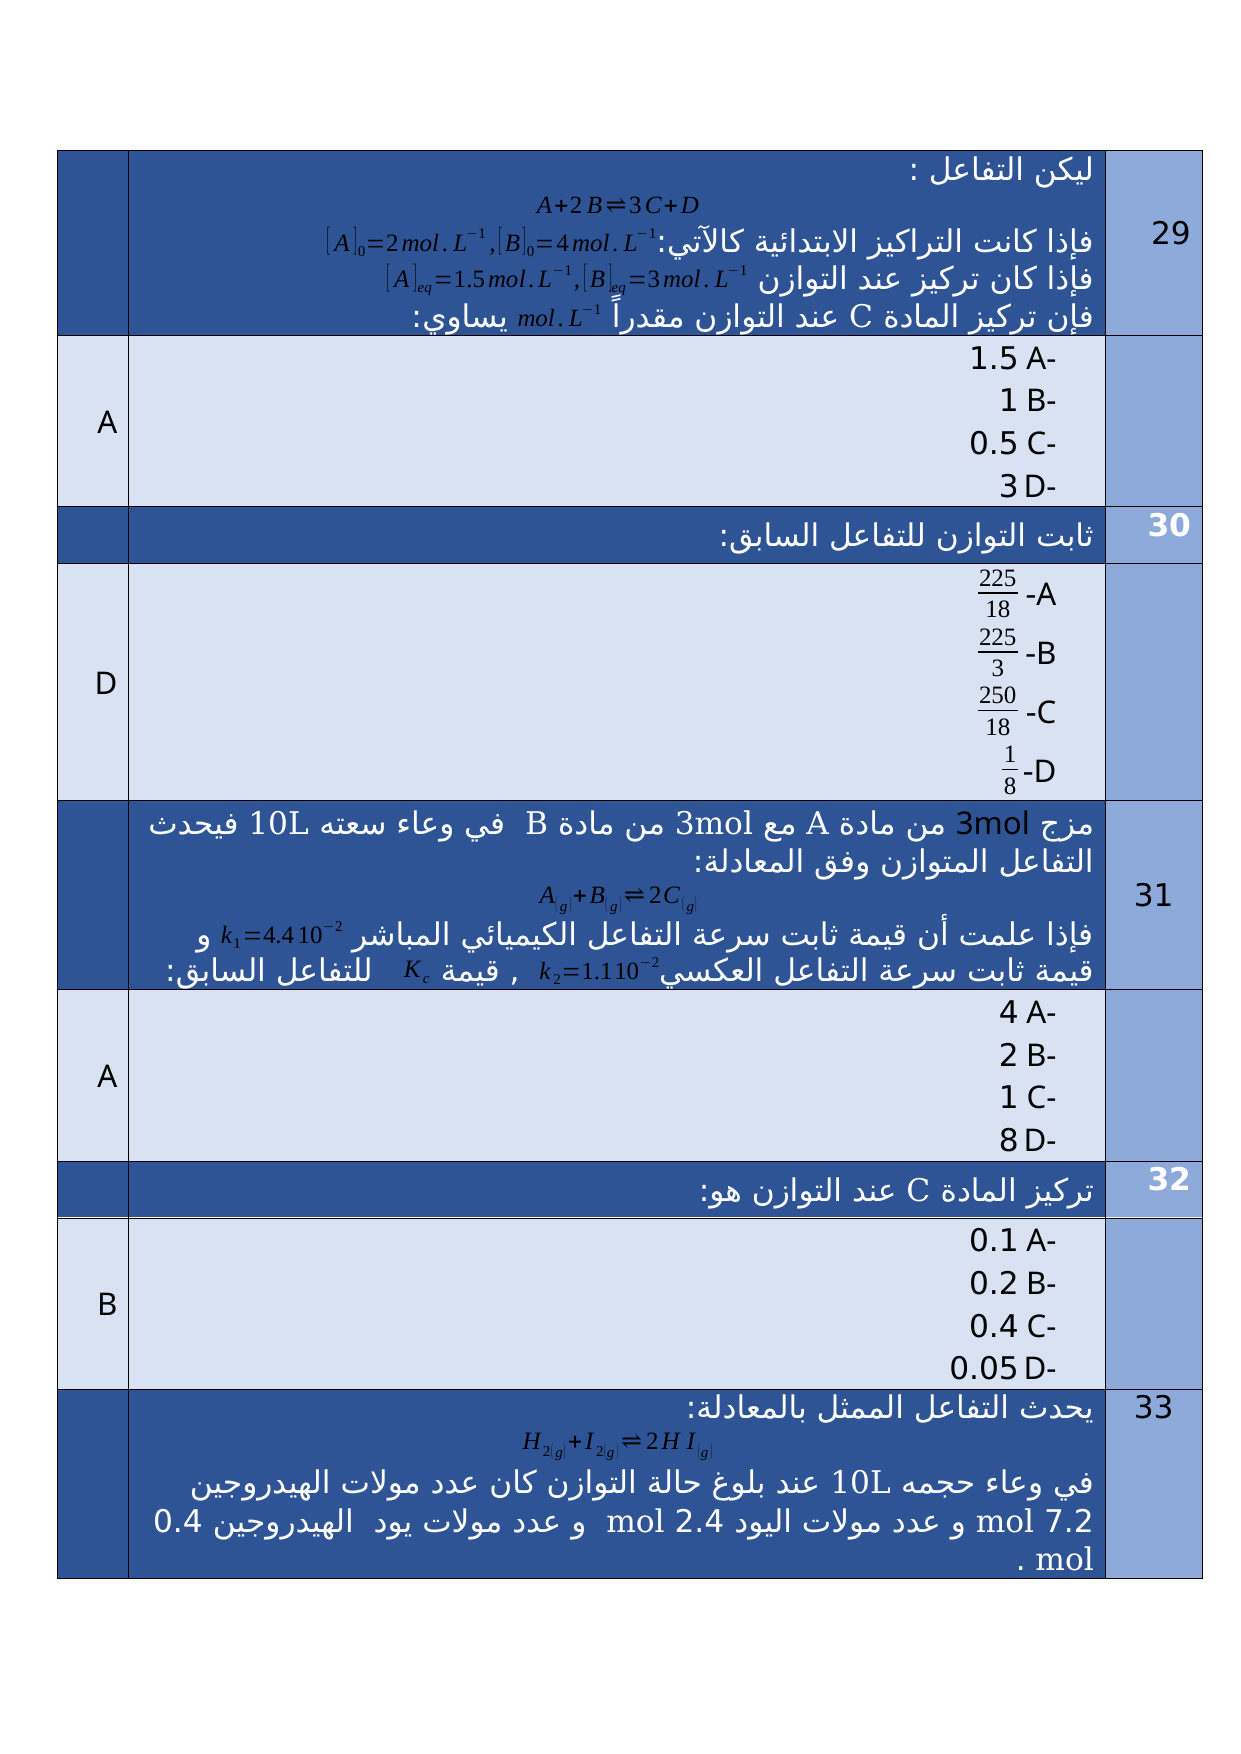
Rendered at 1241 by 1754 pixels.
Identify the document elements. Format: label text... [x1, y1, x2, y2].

table_cell [58, 801, 128, 989]
table_cell مزج 3mol من مادة A مع 3mol من مادة B في وعاء سعته 10L فيحدث التفاعل المتوازن وفق المعادلة: فإذا علمت أن قيمة ثابت سرعة التفاعل الكيميائي المباشر و قيمة ثابت سرعة التفاعل العكسي , قيمة للتفاعل السابق: [129, 801, 1105, 989]
table_cell [58, 507, 128, 563]
table_cell A- 0.1 B- 0.2 C- 0.4 D- 0.05 [129, 1219, 1105, 1389]
table_cell ليكن التفاعل : فإذا كانت التراكيز الابتدائية كالآتي: فإذا كان تركيز عند التوازن فإن تركيز المادة C عند التوازن مقدراً يساوي: [129, 151, 1105, 335]
table_cell [1106, 336, 1202, 506]
table_cell [1106, 564, 1202, 800]
table_cell 29 [1106, 151, 1202, 335]
table_cell D [58, 564, 128, 800]
table_cell A- 4 B- 2 C- 1 D- 8 [129, 990, 1105, 1161]
table_cell تركيز المادة C عند التوازن هو: [129, 1162, 1105, 1217]
table_cell B [58, 1219, 128, 1389]
table_cell [1106, 990, 1202, 1161]
table_cell 30 [1106, 507, 1202, 563]
table_cell 31 [1106, 801, 1202, 989]
table_cell 32 [1106, 1162, 1202, 1217]
table_cell [1106, 1219, 1202, 1389]
table_cell [58, 1162, 128, 1217]
table_cell [58, 1390, 128, 1578]
table_cell 33 [1106, 1390, 1202, 1578]
table_cell A [58, 990, 128, 1161]
table_cell A [58, 336, 128, 506]
table_cell [58, 151, 128, 335]
table_cell A- 1.5 B- 1 C- 0.5 D- 3 [129, 336, 1105, 506]
table_cell ثابت التوازن للتفاعل السابق: [129, 507, 1105, 563]
table_cell A- B- C- D- [129, 564, 1105, 800]
